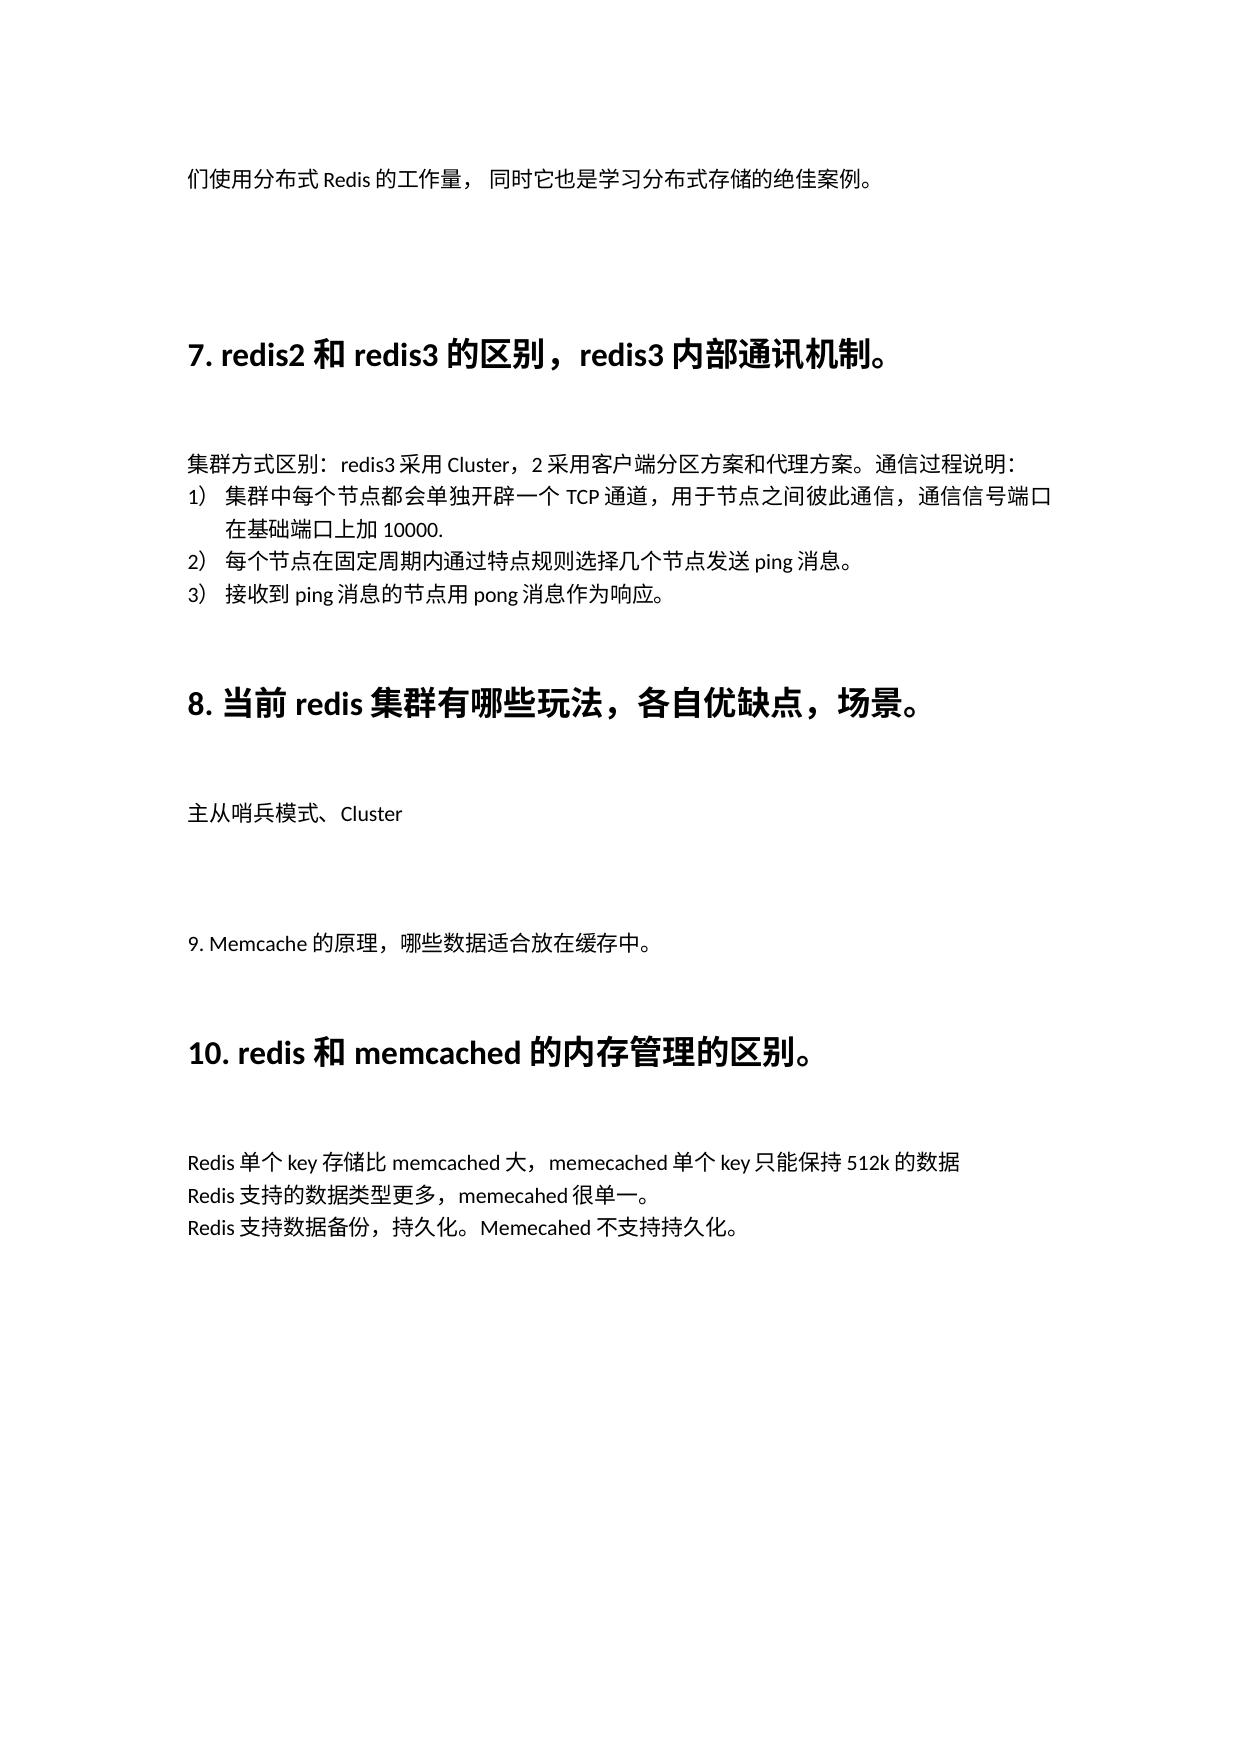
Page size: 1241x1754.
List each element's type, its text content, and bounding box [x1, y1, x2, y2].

text 9. Memcache 的原理，哪些数据适合放在缓存中。 [187, 926, 1053, 958]
text 主从哨兵模式、Cluster [187, 796, 1053, 828]
subtitle 7. redis2 和 redis3 的区别，redis3 内部通讯机制。 [187, 319, 1053, 384]
subtitle 8. 当前 redis 集群有哪些玩法，各自优缺点，场景。 [187, 668, 1053, 733]
text Redis单个key存储比memcached大，memecached单个key只能保持512k的数据 [187, 1145, 1053, 1177]
text Redis支持数据备份，持久化。Memecahed不支持持久化。 [187, 1210, 1053, 1242]
subtitle 10. redis 和 memcached 的内存管理的区别。 [187, 1018, 1053, 1083]
list 每个节点在固定周期内通过特点规则选择几个节点发送ping消息。 [187, 544, 1053, 576]
list 集群中每个节点都会单独开辟一个TCP通道，用于节点之间彼此通信，通信信号端口在基础端口上加10000. [187, 479, 1053, 544]
text 集群方式区别：redis3采用Cluster，2采用客户端分区方案和代理方案。通信过程说明： [187, 446, 1053, 479]
text Redis支持的数据类型更多，memecahed很单一。 [187, 1177, 1053, 1210]
list 接收到ping消息的节点用pong消息作为响应。 [187, 576, 1053, 609]
